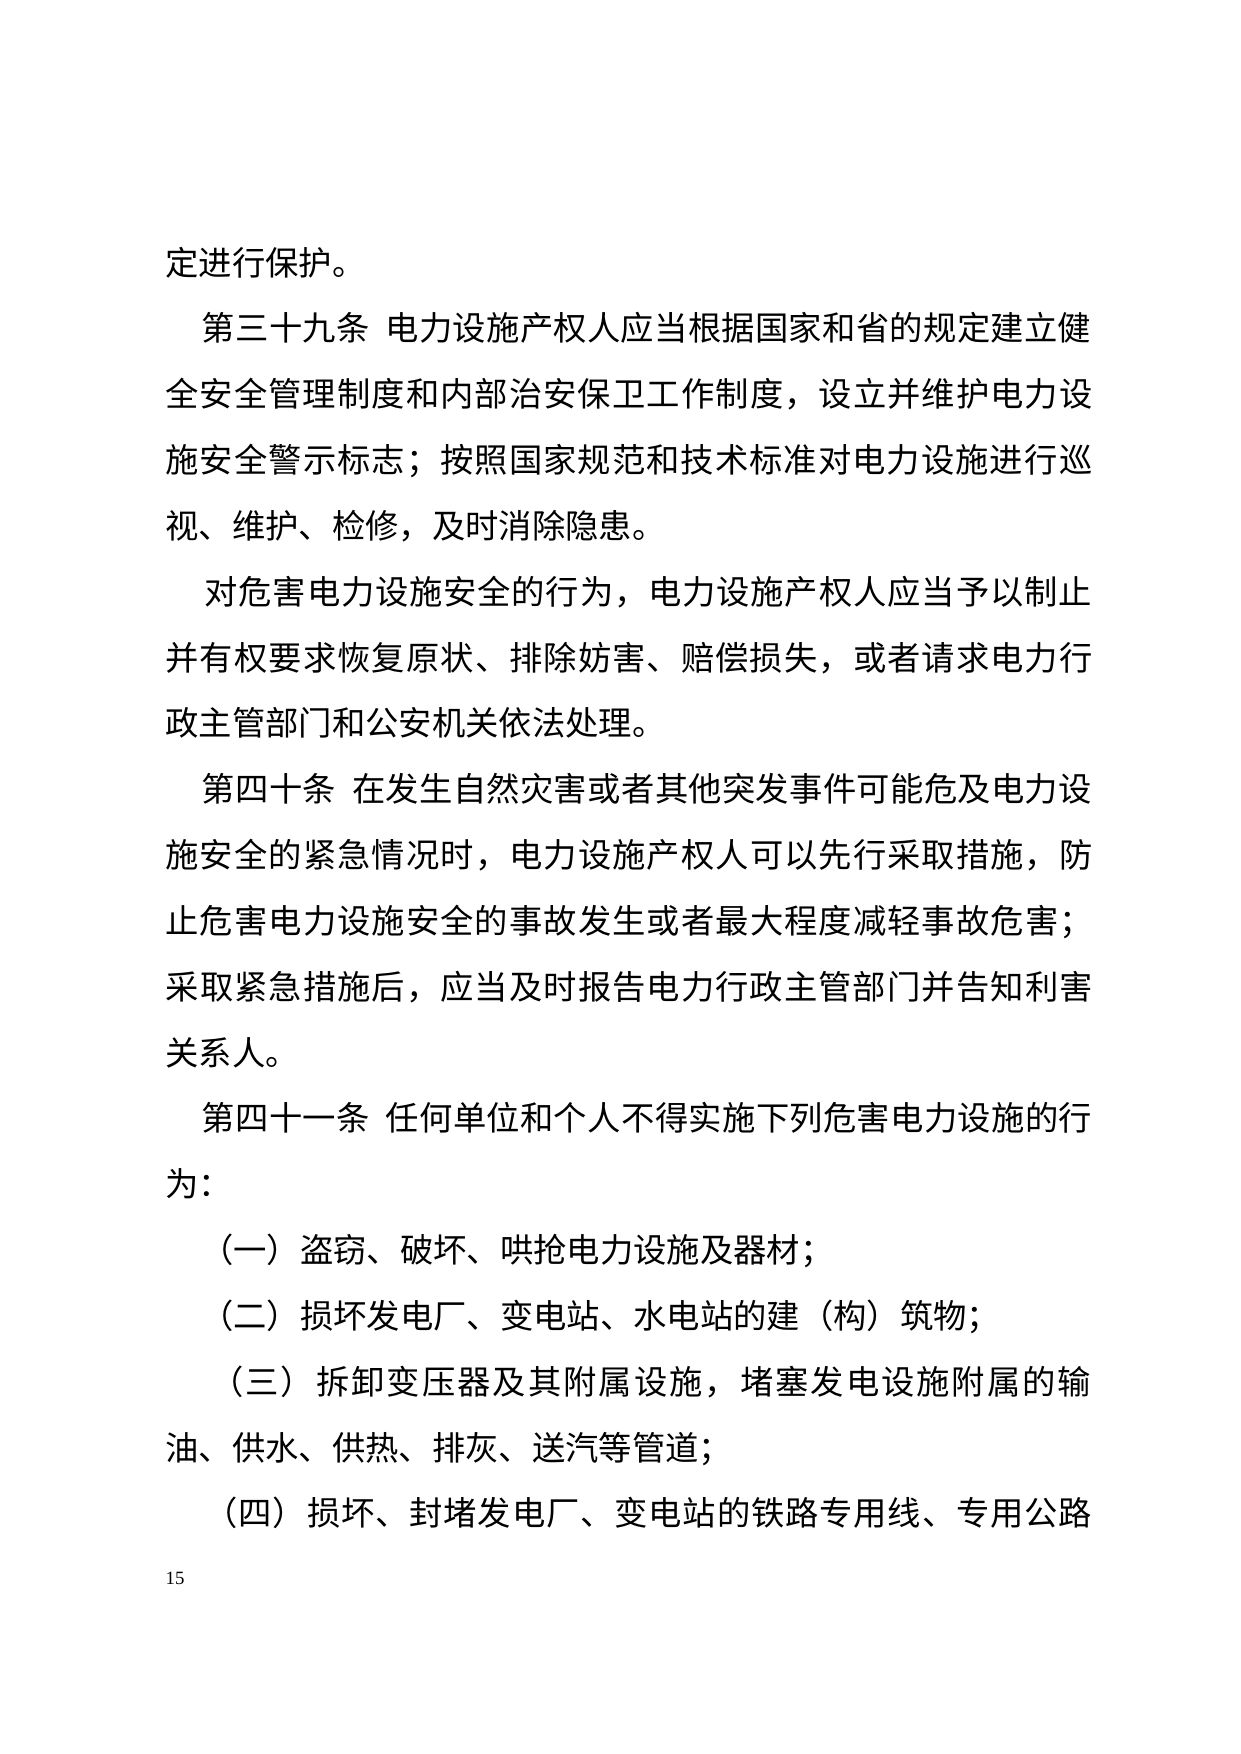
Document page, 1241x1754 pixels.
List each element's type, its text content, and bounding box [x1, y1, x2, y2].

text 第四十条 在发生自然灾害或者其他突发事件可能危及电力设施安全的紧急情况时，电力设施产权人可以先行采取措施，防止危害电力设施安全的事故发生或者最大程度减轻事故危害；采取紧急措施后，应当及时报告电力行政主管部门并告知利害关系人。 [165, 754, 1093, 1083]
text （二）损坏发电厂、变电站、水电站的建（构）筑物； [165, 1281, 1093, 1347]
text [165, 227, 1093, 293]
text （三）拆卸变压器及其附属设施，堵塞发电设施附属的输油、供水、供热、排灰、送汽等管道； [165, 1347, 1093, 1478]
text （一）盗窃、破坏、哄抢电力设施及器材； [165, 1215, 1093, 1281]
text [165, 1478, 1093, 1544]
text 第四十一条 任何单位和个人不得实施下列危害电力设施的行为： [165, 1083, 1093, 1215]
text 对危害电力设施安全的行为，电力设施产权人应当予以制止并有权要求恢复原状、排除妨害、赔偿损失，或者请求电力行政主管部门和公安机关依法处理。 [165, 557, 1093, 754]
text 第三十九条 电力设施产权人应当根据国家和省的规定建立健全安全管理制度和内部治安保卫工作制度，设立并维护电力设施安全警示标志；按照国家规范和技术标准对电力设施进行巡视、维护、检修，及时消除隐患。 [165, 293, 1093, 557]
